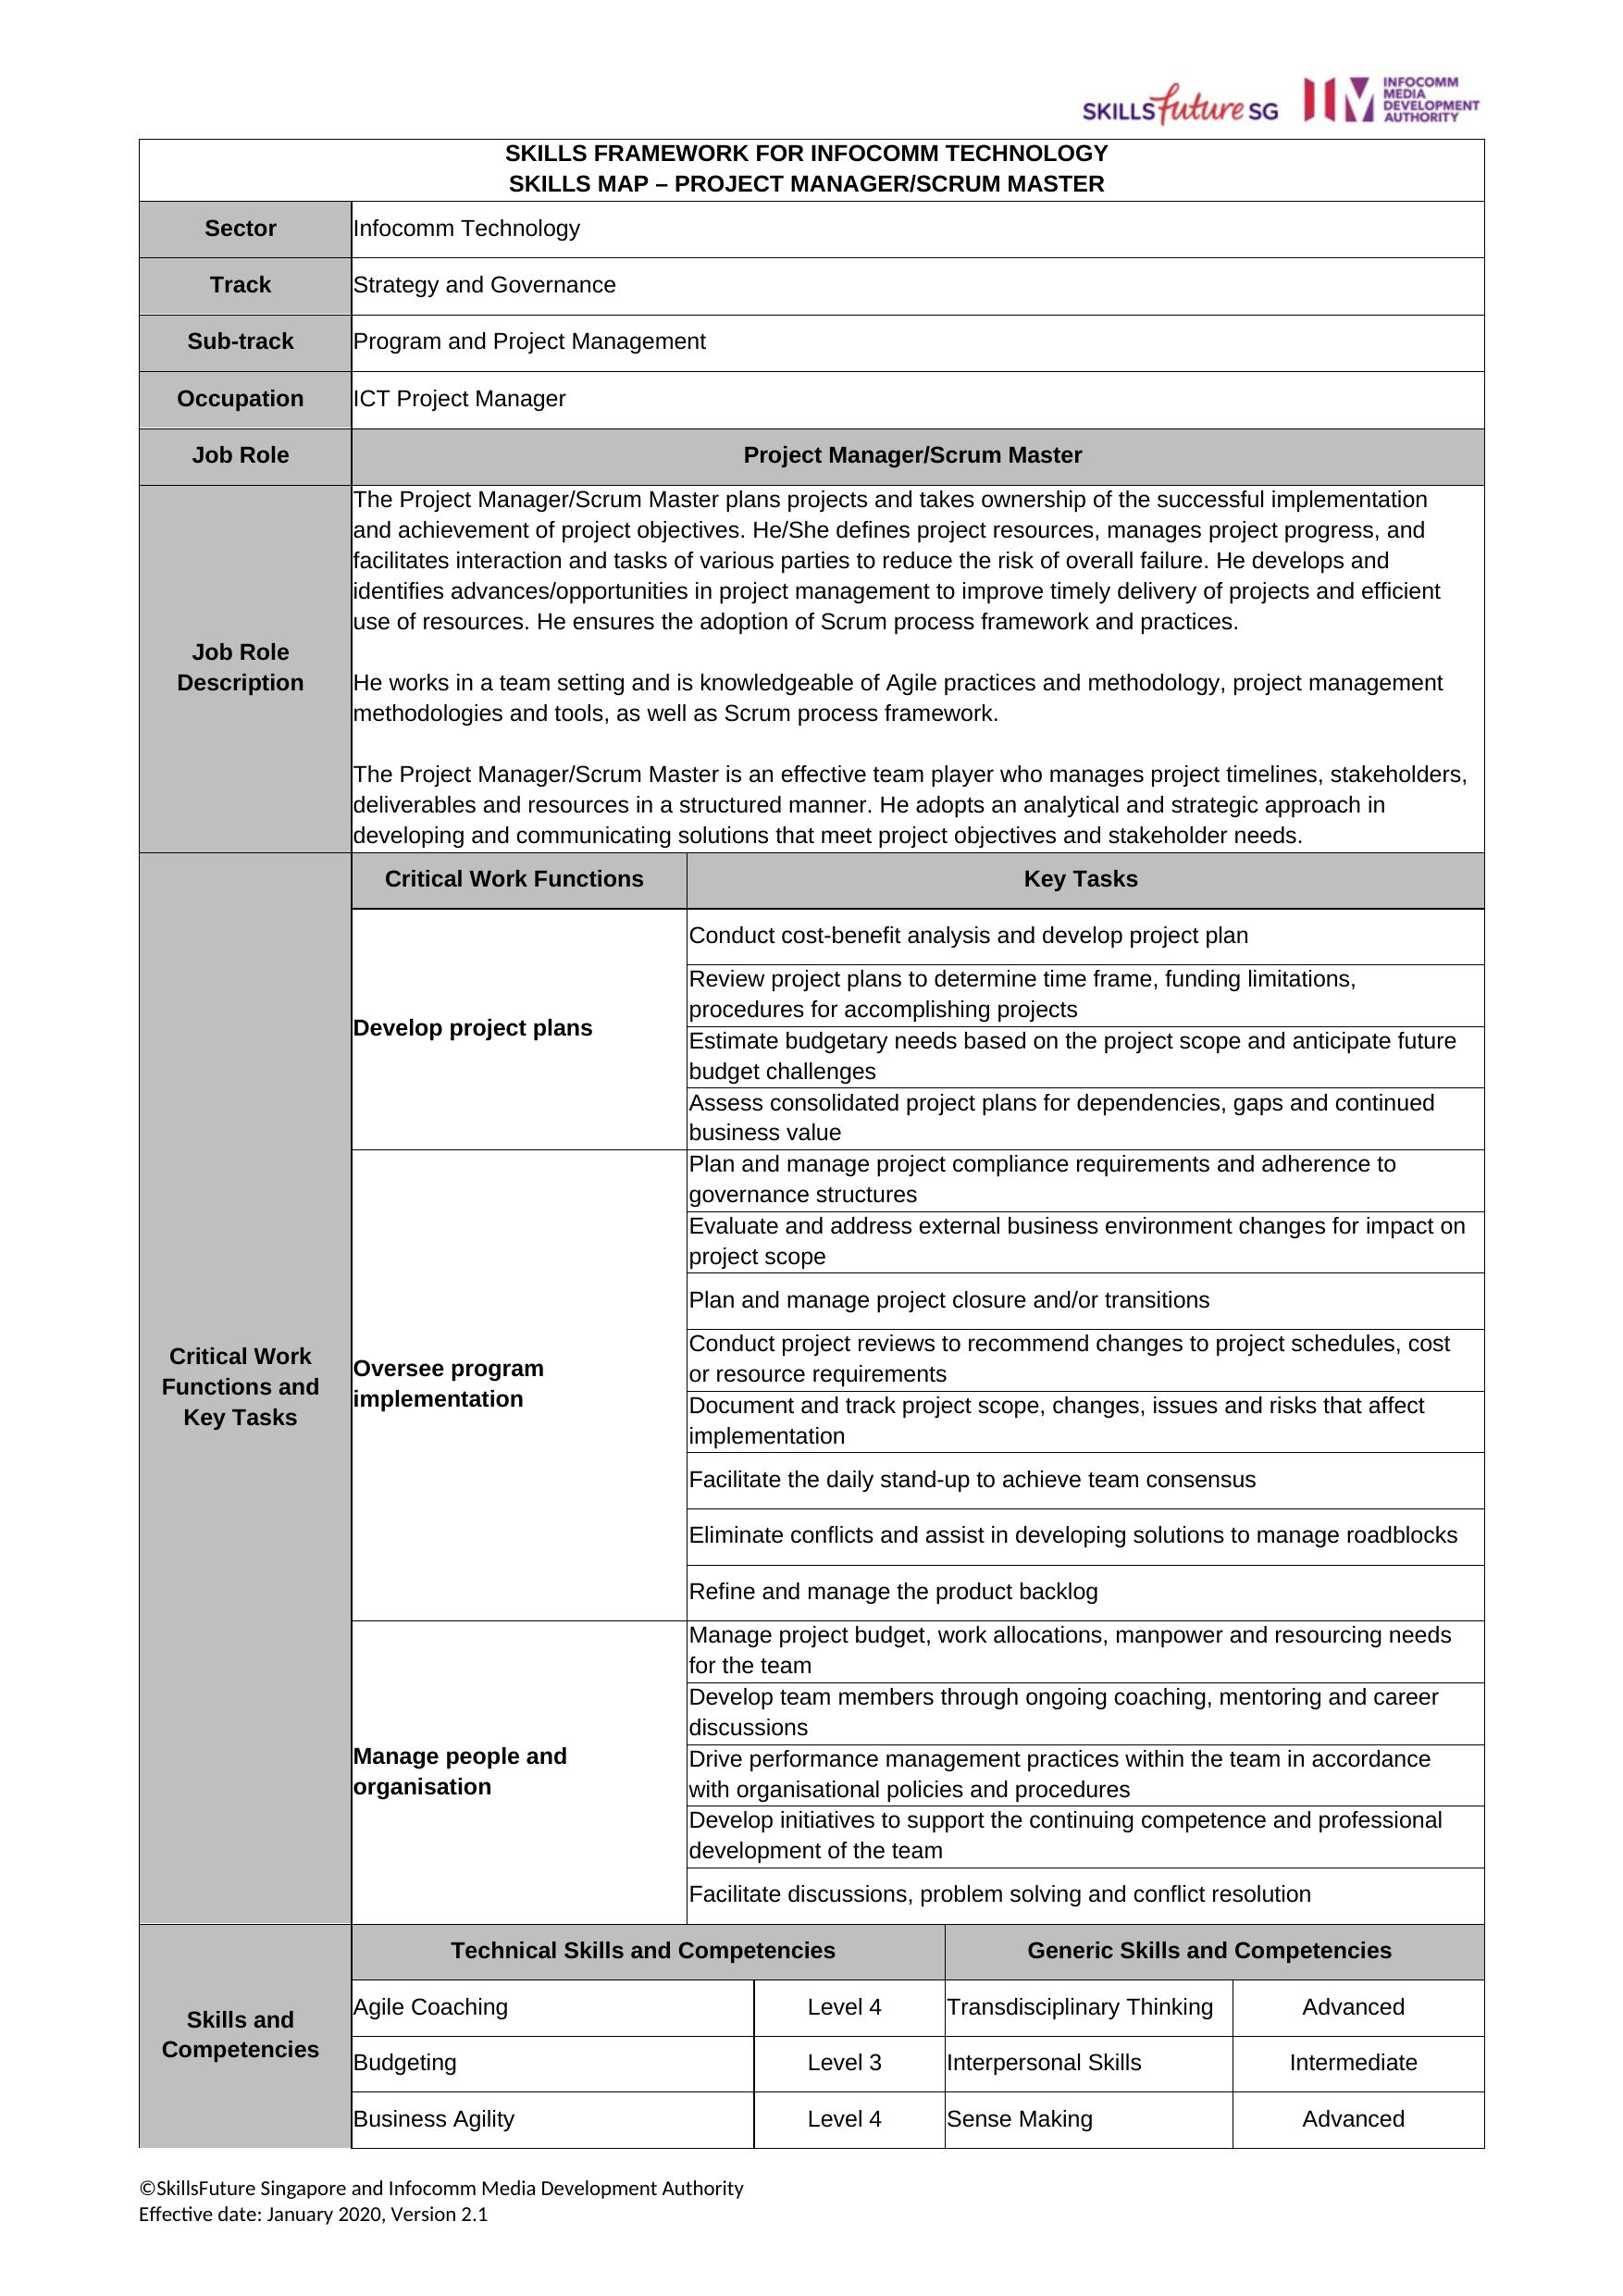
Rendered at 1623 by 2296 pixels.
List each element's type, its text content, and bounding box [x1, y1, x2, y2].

table_cell Advanced [1233, 2092, 1484, 2148]
table_cell Generic Skills and Competencies [946, 1925, 1484, 1980]
table_cell Key Tasks [688, 853, 1484, 908]
table_cell Level 4 [755, 1980, 945, 2036]
table_cell Estimate budgetary needs based on the project scope and anticipate future budget challenges [688, 1027, 1484, 1087]
table_cell Facilitate the daily stand-up to achieve team consensus [688, 1453, 1484, 1508]
table_cell Agile Coaching [353, 1980, 753, 2036]
table_cell Critical Work Functions and Key Tasks [140, 853, 351, 1923]
table_cell Project Manager/Scrum Master [353, 429, 1484, 485]
table_cell Assess consolidated project plans for dependencies, gaps and continued business value [688, 1088, 1484, 1149]
table_cell Level 3 [755, 2037, 945, 2091]
table_cell Program and Project Management [353, 316, 1484, 371]
table_cell Evaluate and address external business environment changes for impact on project scope [688, 1212, 1484, 1272]
table_cell Develop project plans [353, 910, 687, 1149]
table_cell Sense Making [946, 2092, 1233, 2148]
table_cell Intermediate [1233, 2037, 1484, 2091]
table_cell Track [140, 258, 351, 314]
table_cell Conduct cost-benefit analysis and develop project plan [688, 910, 1484, 964]
table_cell Sector [140, 202, 351, 257]
table_cell Infocomm Technology [353, 202, 1484, 257]
table_cell Manage people and organisation [353, 1621, 687, 1923]
table_cell Develop team members through ongoing coaching, mentoring and career discussions [688, 1683, 1484, 1744]
table_cell Document and track project scope, changes, issues and risks that affect implementation [688, 1392, 1484, 1452]
table_cell Conduct project reviews to recommend changes to project schedules, cost or resource requirements [688, 1330, 1484, 1391]
table_header SKILLS FRAMEWORK FOR INFOCOMM TECHNOLOGY SKILLS MAP – PROJECT MANAGER/SCRUM MASTER [140, 140, 1484, 201]
table_cell Oversee program implementation [353, 1150, 687, 1620]
table_cell Critical Work Functions [353, 853, 687, 908]
table_cell Eliminate conflicts and assist in developing solutions to manage roadblocks [688, 1509, 1484, 1565]
table_cell Sub-track [140, 316, 351, 371]
table_cell Transdisciplinary Thinking [946, 1980, 1233, 2036]
table_cell Develop initiatives to support the continuing competence and professional development of the team [688, 1806, 1484, 1868]
table_cell Job Role Description [140, 486, 351, 852]
table_cell Manage project budget, work allocations, manpower and resourcing needs for the team [688, 1621, 1484, 1682]
table_cell ICT Project Manager [353, 372, 1484, 428]
table_cell Plan and manage project closure and/or transitions [688, 1273, 1484, 1329]
table_cell Refine and manage the product backlog [688, 1566, 1484, 1620]
table_cell Level 4 [755, 2092, 945, 2148]
table_cell Budgeting [353, 2037, 753, 2091]
table_cell Occupation [140, 372, 351, 428]
table_cell Review project plans to determine time frame, funding limitations, procedures for accomplishing projects [688, 965, 1484, 1026]
table_cell Drive performance management practices within the team in accordance with organisational policies and procedures [688, 1745, 1484, 1806]
table_cell Technical Skills and Competencies [353, 1925, 945, 1980]
table_cell The Project Manager/Scrum Master plans projects and takes ownership of the successful implementation and achievement of project objectives. He/She defines project resources, manages project progress, and facilitates interaction and tasks of various parties to reduce the risk of overall failure. He develops and identifies advances/opportunities in project management to improve timely delivery of projects and efficient use of resources. He ensures the adoption of Scrum process framework and practices. He works in a team setting and is knowledgeable of Agile practices and methodology, project management methodologies and tools, as well as Scrum process framework. The Project Manager/Scrum Master is an effective team player who manages project timelines, stakeholders, deliverables and resources in a structured manner. He adopts an analytical and strategic approach in developing and communicating solutions that meet project objectives and stakeholder needs. [353, 486, 1484, 852]
table_cell Facilitate discussions, problem solving and conflict resolution [688, 1868, 1484, 1923]
table_cell Strategy and Governance [353, 258, 1484, 314]
picture [1078, 68, 1484, 130]
table_cell Advanced [1233, 1980, 1484, 2036]
table_cell Skills and Competencies [140, 1925, 351, 2148]
table_cell Business Agility [353, 2092, 753, 2148]
table_cell Job Role [140, 429, 351, 485]
table_cell Plan and manage project compliance requirements and adherence to governance structures [688, 1150, 1484, 1211]
table_cell Interpersonal Skills [946, 2037, 1233, 2091]
